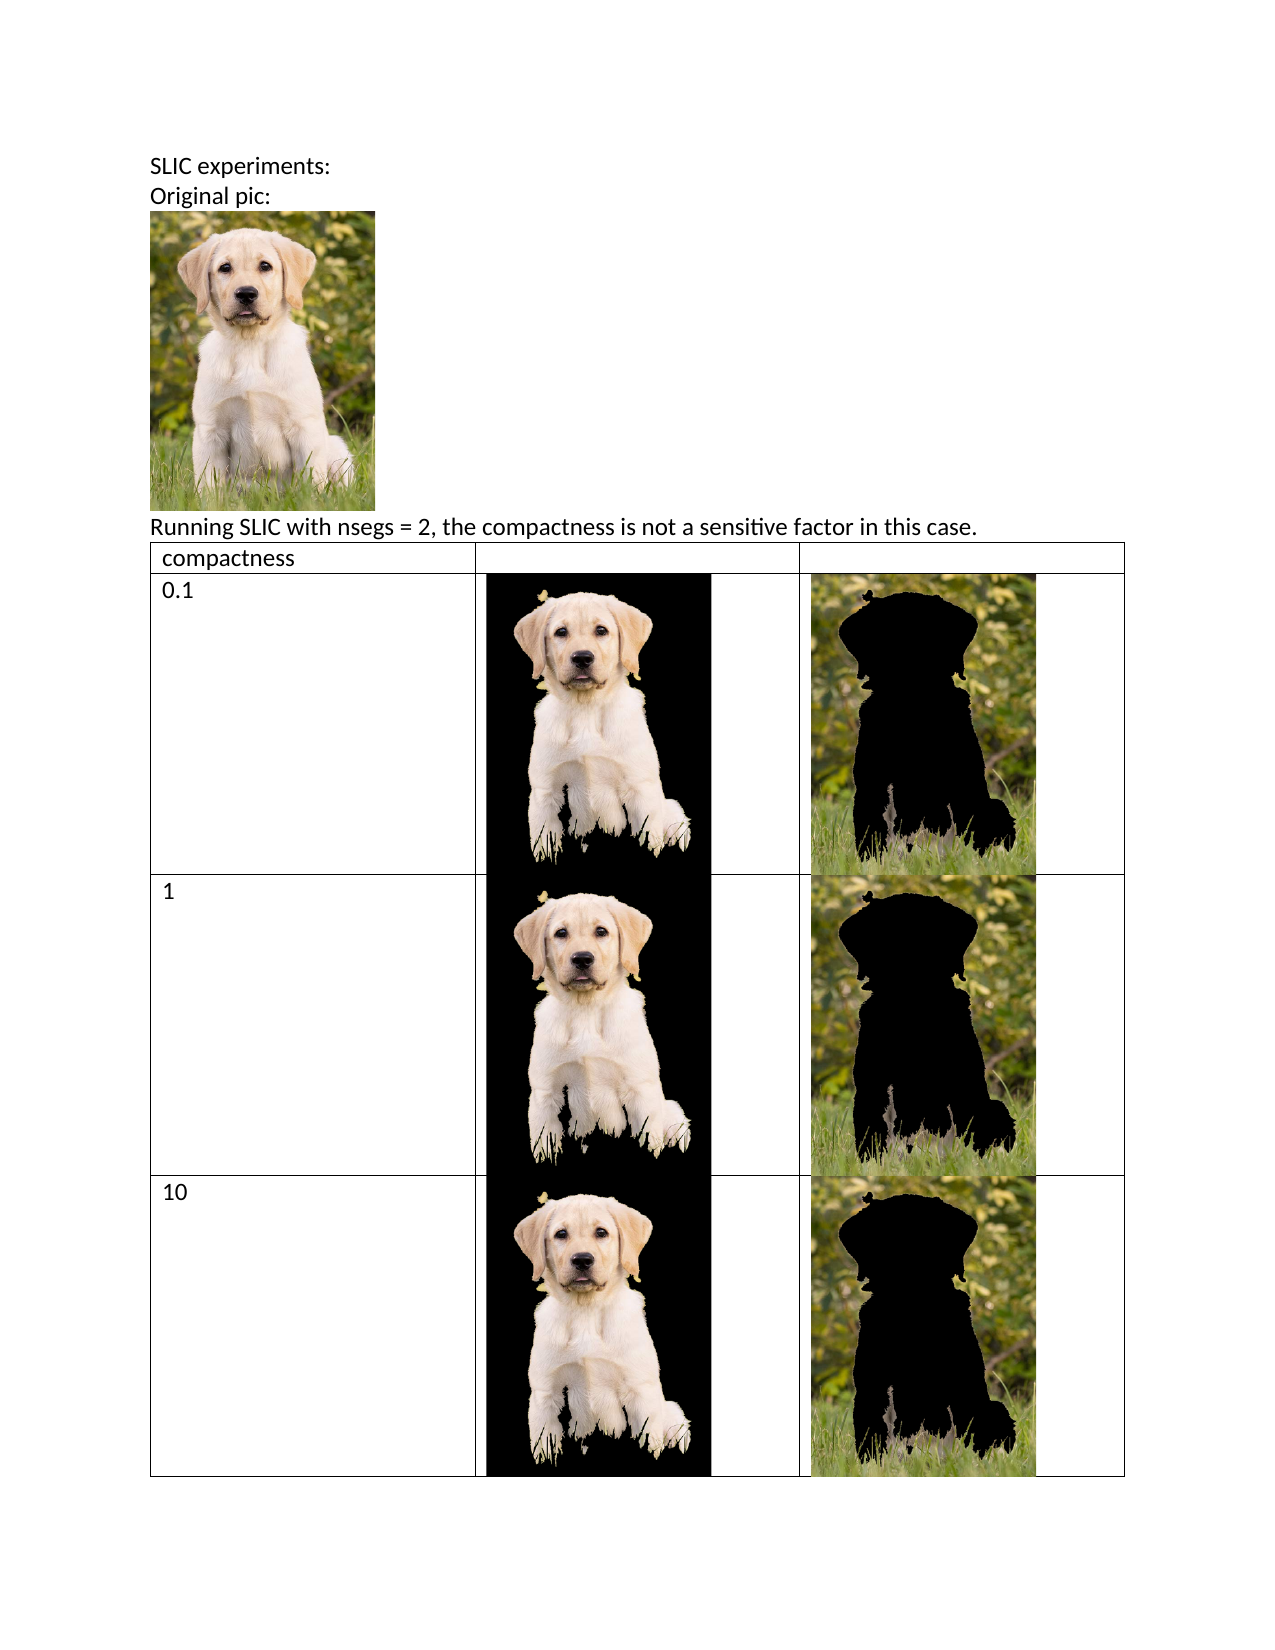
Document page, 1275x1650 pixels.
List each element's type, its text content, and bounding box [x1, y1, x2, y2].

table_cell [712, 875, 799, 1175]
table_header [476, 543, 799, 573]
table_cell [1037, 875, 1124, 1175]
table_cell [712, 574, 799, 874]
picture [486, 574, 712, 1477]
text Original pic: [150, 181, 1125, 211]
picture [811, 574, 1037, 1477]
table_cell 0.1 [151, 574, 475, 874]
table_header [800, 543, 1124, 573]
table_cell 10 [151, 1176, 475, 1476]
picture [150, 211, 375, 511]
table_cell [476, 1176, 486, 1476]
table_cell [1037, 574, 1124, 874]
table_cell [712, 1176, 799, 1476]
table_header compactness [151, 543, 475, 573]
table_cell [800, 875, 811, 1175]
table_cell [1037, 1176, 1124, 1476]
table_cell [800, 1176, 811, 1476]
text Running SLIC with nsegs = 2, the compactness is not a sensitive factor in this case. [150, 511, 1125, 542]
text SLIC experiments: [150, 150, 1125, 181]
table_cell [476, 574, 486, 874]
table_cell [476, 875, 486, 1175]
table_cell 1 [151, 875, 475, 1175]
table_cell [800, 574, 811, 874]
